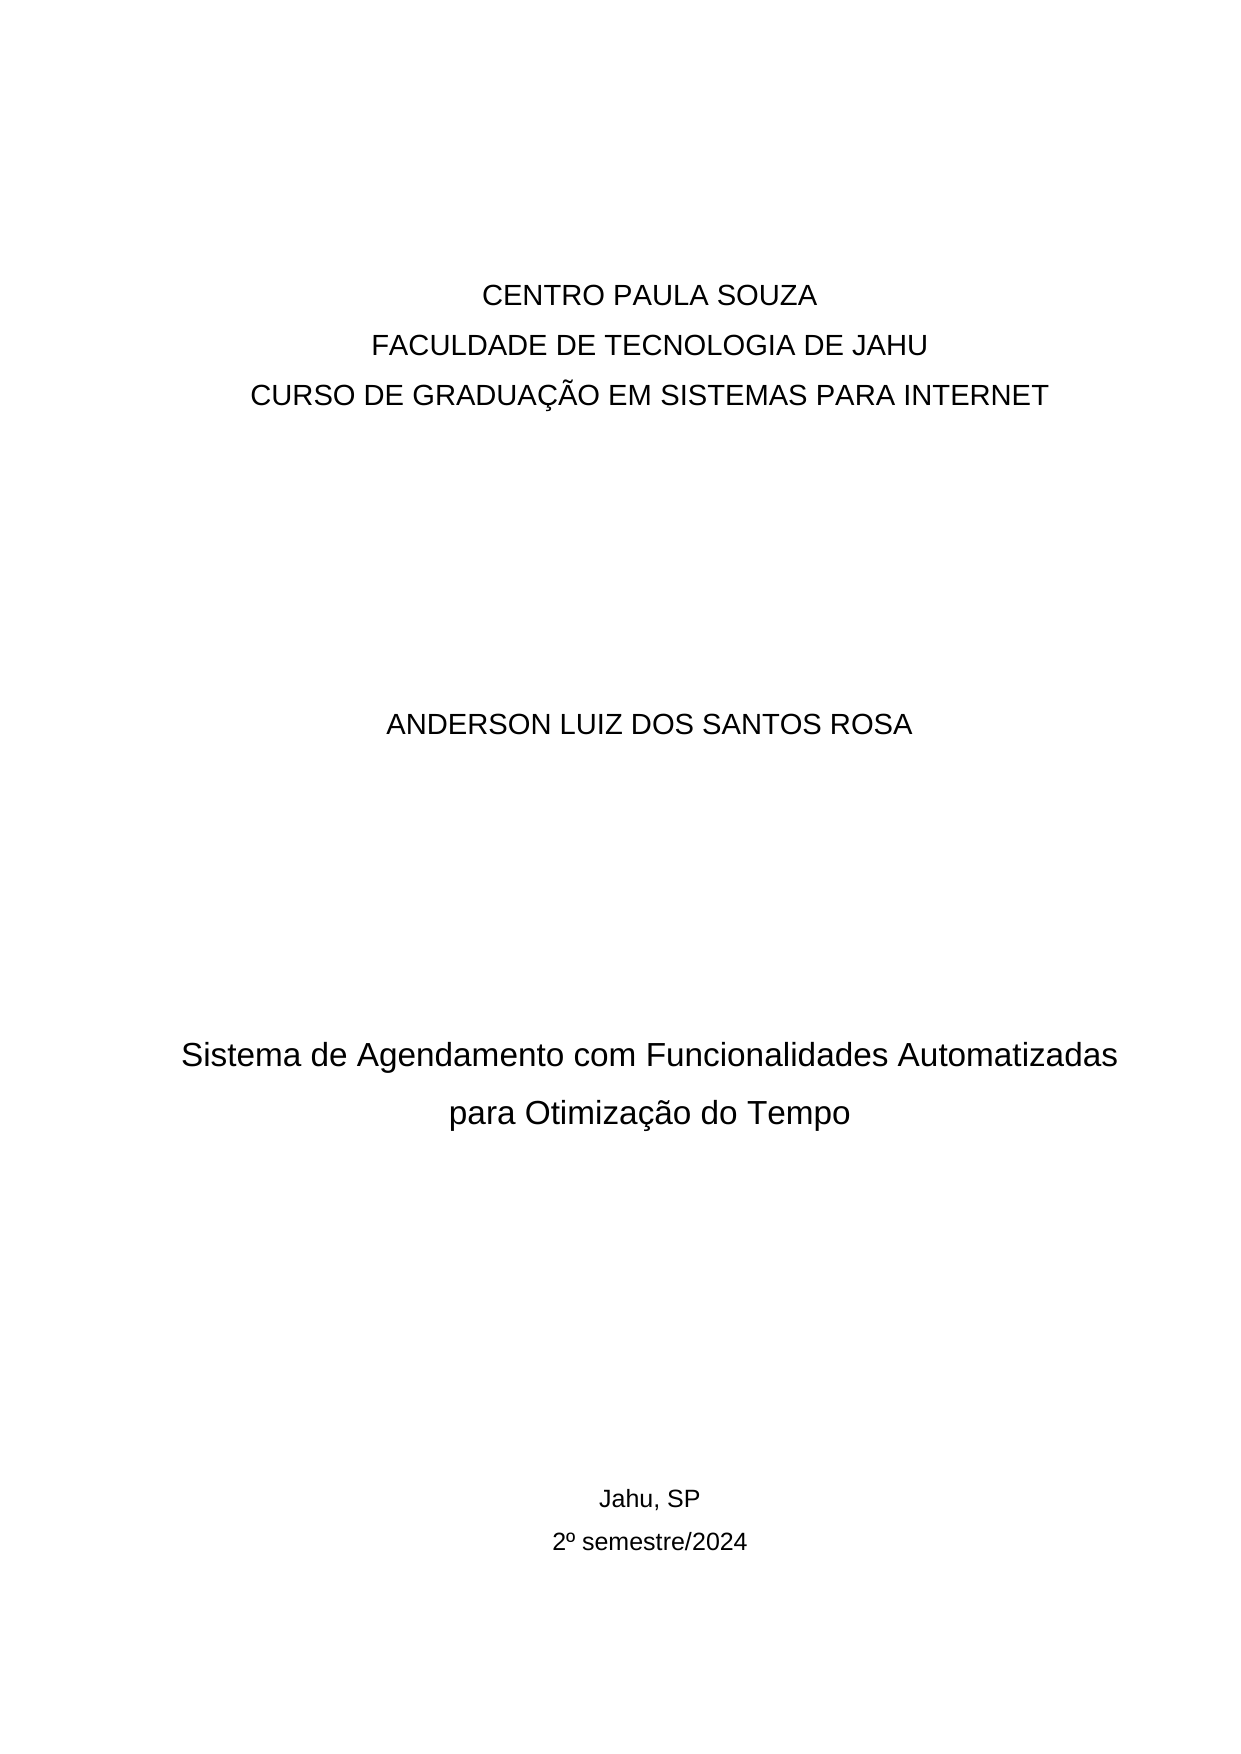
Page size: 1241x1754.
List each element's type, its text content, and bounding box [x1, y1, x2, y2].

text ANDERSON LUIZ DOS SANTOS ROSA [177, 707, 1122, 740]
text Sistema de Agendamento com Funcionalidades Automatizadas para Otimização do Tempo [177, 1035, 1122, 1131]
text CENTRO PAULA SOUZA [177, 278, 1122, 311]
text 2º semestre/2024 [177, 1527, 1122, 1556]
text CURSO DE GRADUAÇÃO EM SISTEMAS PARA INTERNET [177, 378, 1122, 412]
text Jahu, SP [177, 1484, 1122, 1513]
text FACULDADE DE TECNOLOGIA DE JAHU [177, 328, 1122, 362]
